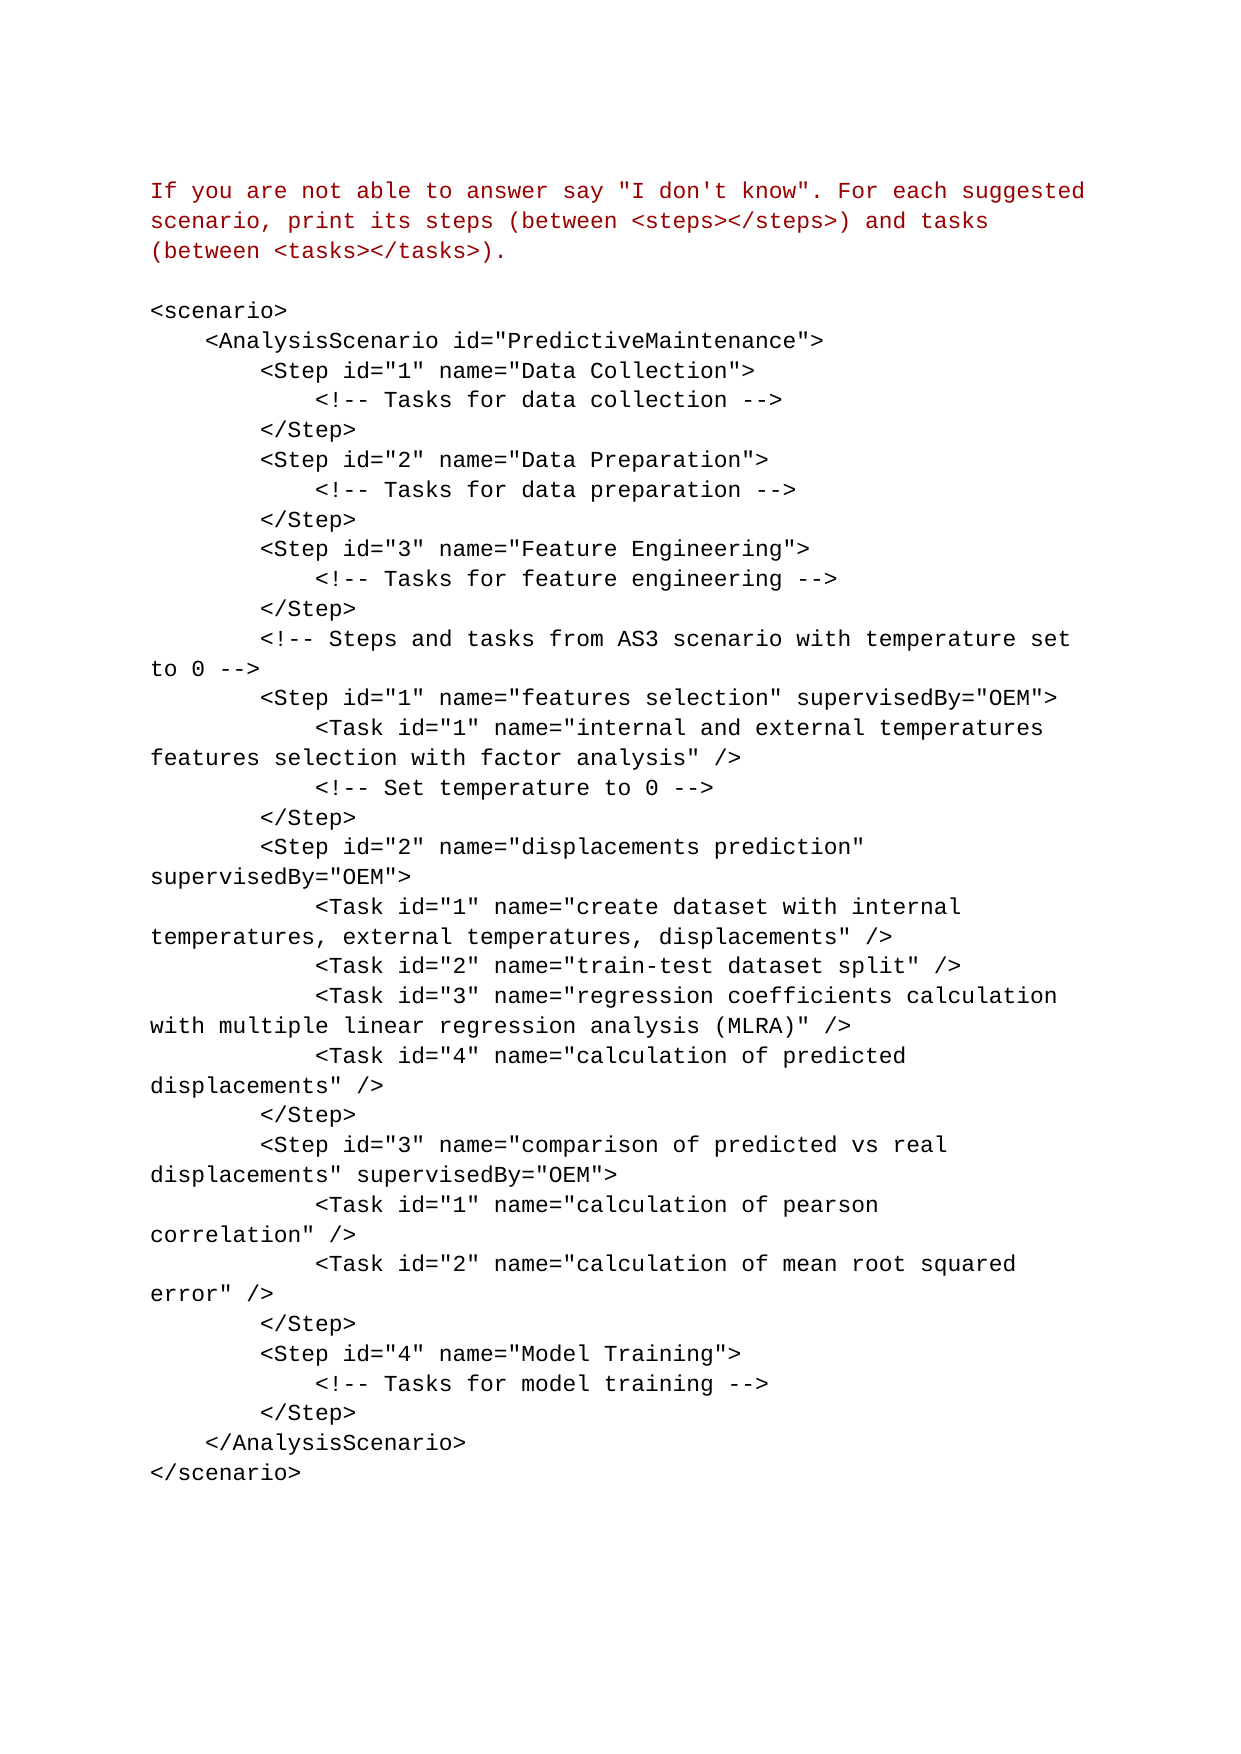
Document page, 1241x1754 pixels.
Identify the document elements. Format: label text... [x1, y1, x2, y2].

text <Task id="2" name="train-test dataset split" /> [150, 955, 1090, 981]
text </scenario> [150, 1461, 1090, 1487]
text </Step> [150, 1104, 1090, 1130]
text <!-- Set temperature to 0 --> [150, 776, 1090, 802]
text <scenario> [150, 299, 1090, 325]
text <Task id="4" name="calculation of predicted displacements" /> [150, 1044, 1090, 1100]
text </Step> [150, 597, 1090, 623]
text <Step id="1" name="features selection" supervisedBy="OEM"> [150, 687, 1090, 713]
text </AnalysisScenario> [150, 1431, 1090, 1457]
text <Step id="3" name="Feature Engineering"> [150, 538, 1090, 564]
text </Step> [150, 508, 1090, 534]
text <AnalysisScenario id="PredictiveMaintenance"> [150, 329, 1090, 355]
text <Task id="1" name="create dataset with internal temperatures, external temperatures, displacements" /> [150, 895, 1090, 951]
text <!-- Steps and tasks from AS3 scenario with temperature set to 0 --> [150, 627, 1090, 683]
text <Task id="3" name="regression coefficients calculation with multiple linear regression analysis (MLRA)" /> [150, 984, 1090, 1040]
text <Step id="3" name="comparison of predicted vs real displacements" supervisedBy="OEM"> [150, 1133, 1090, 1189]
text <Step id="4" name="Model Training"> [150, 1342, 1090, 1368]
text </Step> [150, 418, 1090, 444]
text </Step> [150, 806, 1090, 832]
text <Step id="2" name="Data Preparation"> [150, 448, 1090, 474]
text <!-- Tasks for data preparation --> [150, 478, 1090, 504]
text </Step> [150, 1312, 1090, 1338]
text If you are not able to answer say "I don't know". For each suggested scenario, print its steps (between <steps></steps>) and tasks (between <tasks></tasks>). [150, 180, 1090, 265]
text <Task id="1" name="calculation of pearson correlation" /> [150, 1193, 1090, 1249]
text <Step id="2" name="displacements prediction" supervisedBy="OEM"> [150, 836, 1090, 891]
text <Step id="1" name="Data Collection"> [150, 359, 1090, 385]
text <!-- Tasks for data collection --> [150, 389, 1090, 415]
text </Step> [150, 1402, 1090, 1428]
text <!-- Tasks for model training --> [150, 1372, 1090, 1398]
text <Task id="2" name="calculation of mean root squared error" /> [150, 1253, 1090, 1308]
text <Task id="1" name="internal and external temperatures features selection with factor analysis" /> [150, 716, 1090, 772]
text <!-- Tasks for feature engineering --> [150, 567, 1090, 593]
